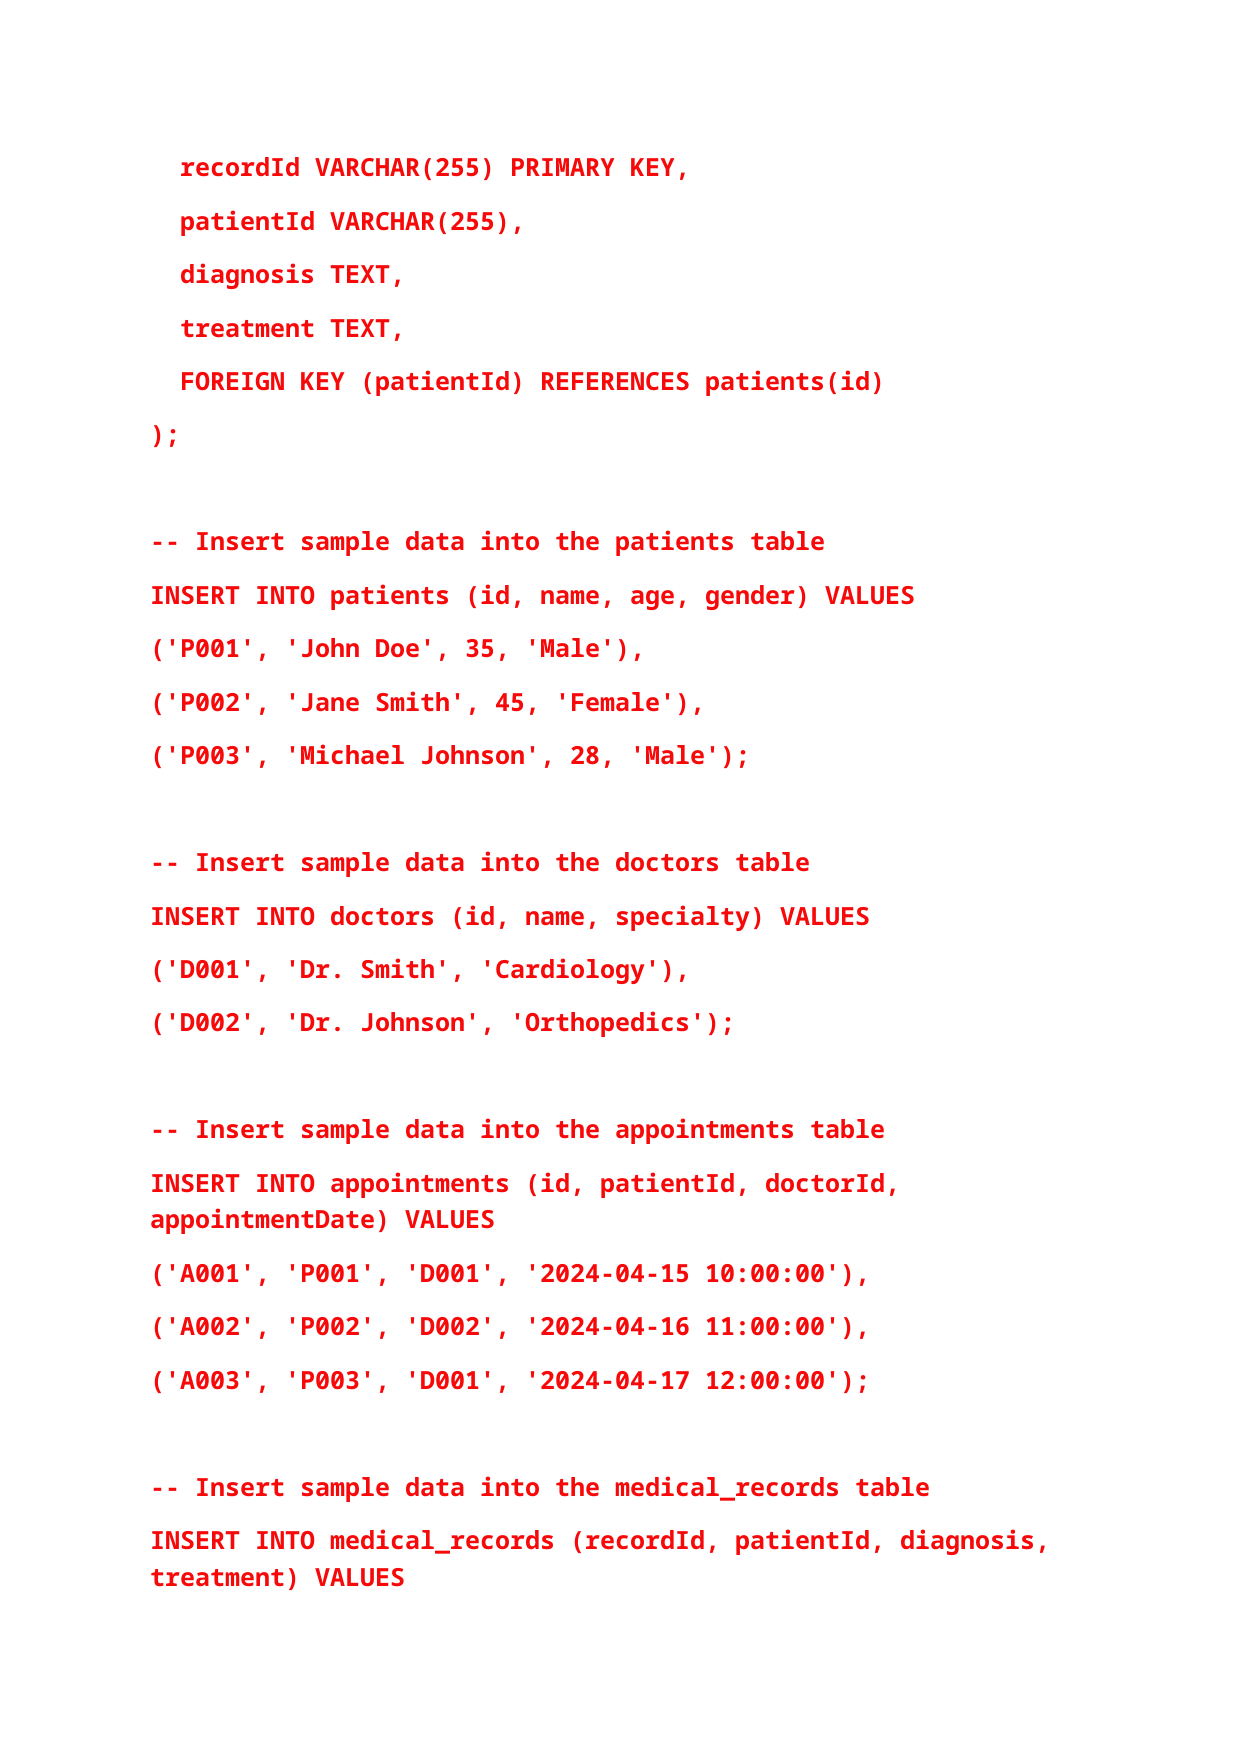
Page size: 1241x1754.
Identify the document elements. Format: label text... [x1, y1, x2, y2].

text INSERT INTO doctors (id, name, specialty) VALUES [150, 898, 1090, 932]
text INSERT INTO appointments (id, patientId, doctorId, appointmentDate) VALUES [150, 1165, 1090, 1236]
text ('A003', 'P003', 'D001', '2024-04-17 12:00:00'); [150, 1362, 1090, 1396]
text ('P002', 'Jane Smith', 45, 'Female'), [150, 684, 1090, 718]
text patientId VARCHAR(255), [150, 203, 1090, 237]
text ('A002', 'P002', 'D002', '2024-04-16 11:00:00'), [150, 1309, 1090, 1343]
text recordId VARCHAR(255) PRIMARY KEY, [150, 150, 1090, 184]
text ('P003', 'Michael Johnson', 28, 'Male'); [150, 738, 1090, 772]
text ('A001', 'P001', 'D001', '2024-04-15 10:00:00'), [150, 1256, 1090, 1289]
text ('P001', 'John Doe', 35, 'Male'), [150, 631, 1090, 665]
text treatment TEXT, [150, 310, 1090, 344]
text diagnosis TEXT, [150, 257, 1090, 291]
text FOREIGN KEY (patientId) REFERENCES patients(id) [150, 364, 1090, 398]
text -- Insert sample data into the doctors table [150, 845, 1090, 879]
text ); [150, 417, 1090, 451]
text -- Insert sample data into the patients table [150, 524, 1090, 558]
text INSERT INTO patients (id, name, age, gender) VALUES [150, 577, 1090, 612]
text -- Insert sample data into the appointments table [150, 1112, 1090, 1146]
text ('D001', 'Dr. Smith', 'Cardiology'), [150, 952, 1090, 986]
text INSERT INTO medical_records (recordId, patientId, diagnosis, treatment) VALUES [150, 1523, 1090, 1593]
text -- Insert sample data into the medical_records table [150, 1469, 1090, 1503]
text ('D002', 'Dr. Johnson', 'Orthopedics'); [150, 1005, 1090, 1039]
